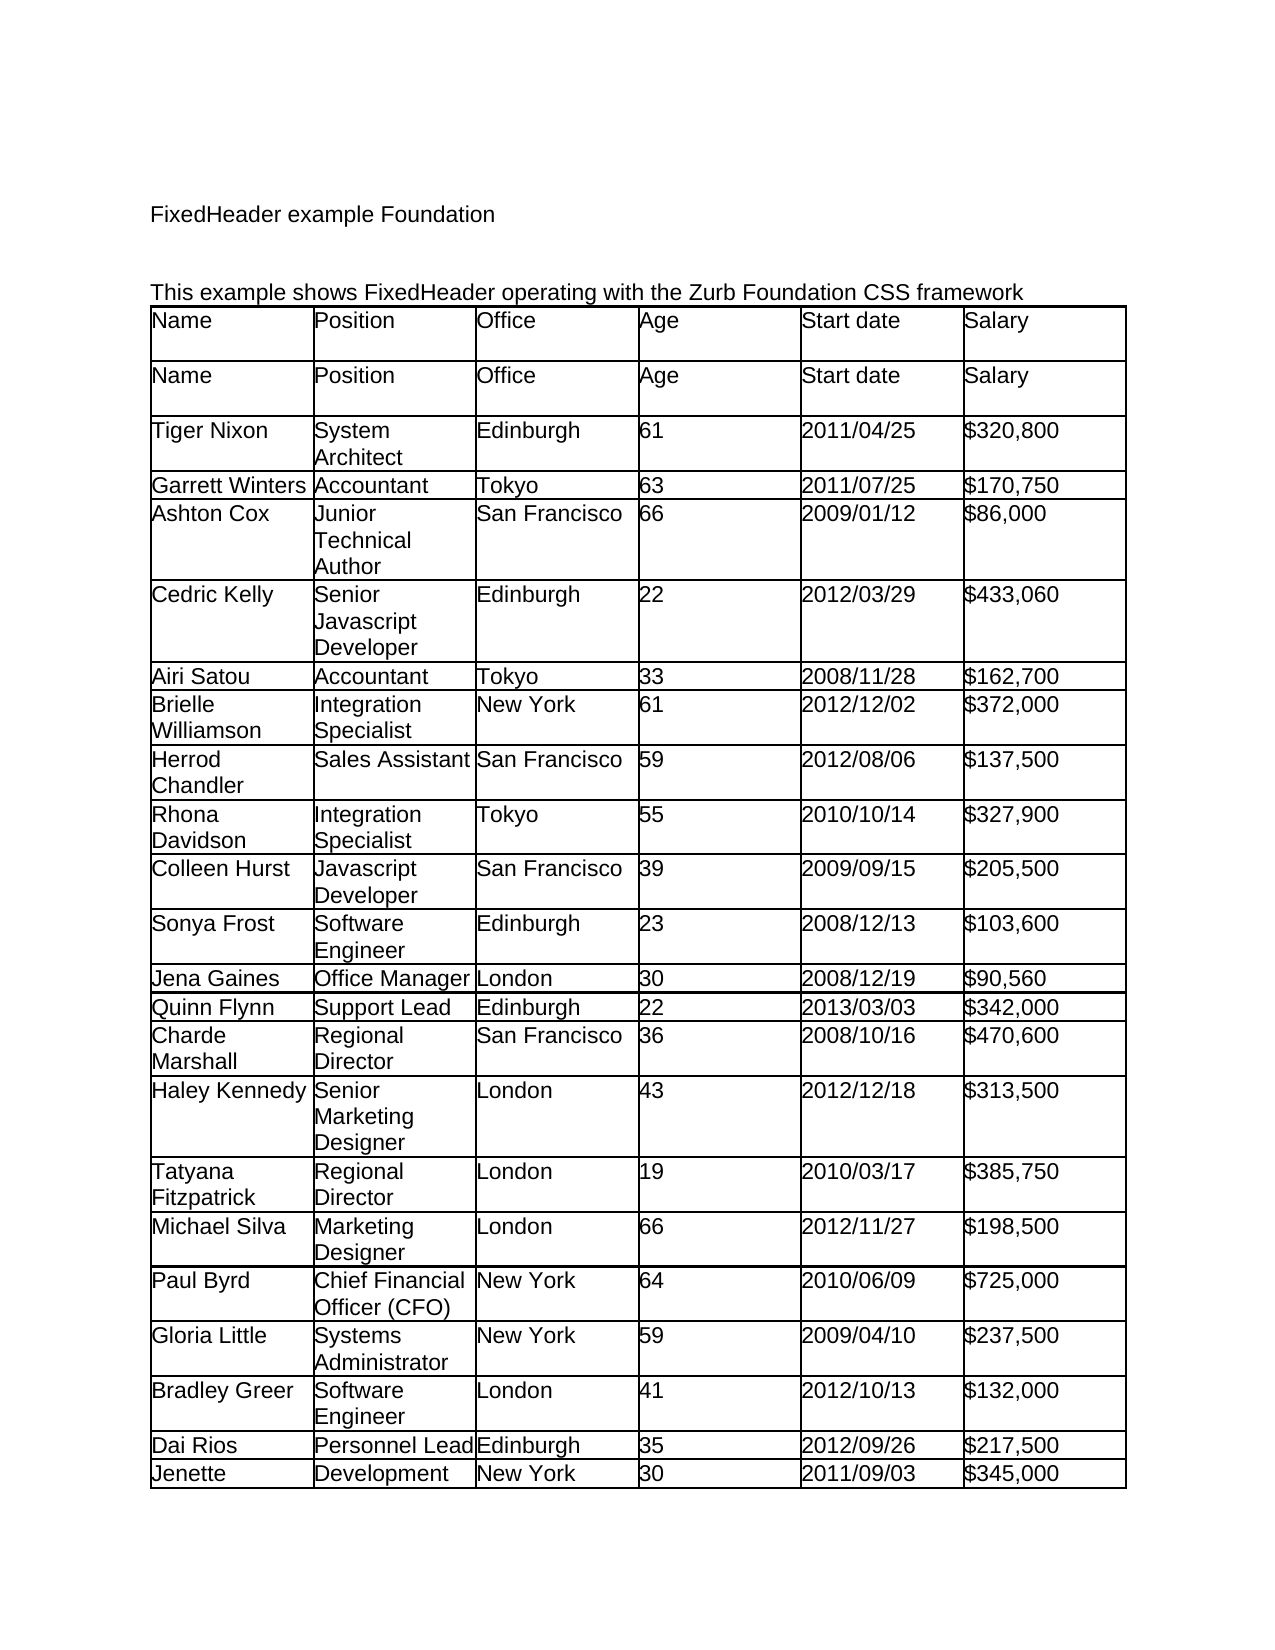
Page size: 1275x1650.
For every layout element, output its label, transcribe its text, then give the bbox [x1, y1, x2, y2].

table_cell New York [477, 691, 638, 744]
table_cell Jena Gaines [152, 965, 313, 991]
table_cell Development Lead [315, 1460, 475, 1487]
table_cell 22 [640, 581, 800, 661]
table_cell San Francisco [477, 1022, 638, 1074]
table_header Office [477, 308, 638, 360]
table_cell Javascript Developer [315, 855, 475, 908]
table_header Age [640, 308, 800, 360]
table_cell 2008/11/28 [802, 663, 963, 689]
table_cell Salary [965, 362, 1125, 415]
table_cell Start date [802, 362, 963, 415]
table_cell Edinburgh [477, 910, 638, 963]
table_cell 2010/03/17 [802, 1158, 963, 1211]
table_cell 23 [640, 910, 800, 963]
table_cell Tokyo [477, 472, 638, 498]
table_cell Garrett Winters [152, 472, 313, 498]
table_cell 30 [640, 1460, 800, 1487]
table_cell 2010/06/09 [802, 1268, 963, 1320]
table_cell 2009/04/10 [802, 1322, 963, 1375]
table_cell Integration Specialist [315, 691, 475, 744]
table_cell $433,060 [965, 581, 1125, 661]
table_cell 2008/12/13 [802, 910, 963, 963]
table_cell 63 [640, 472, 800, 498]
table_cell $103,600 [965, 910, 1125, 963]
table_cell Tokyo [477, 663, 638, 689]
table_cell New York [477, 1268, 638, 1320]
table_cell 2009/01/12 [802, 500, 963, 579]
table_cell 2008/10/16 [802, 1022, 963, 1074]
table_cell Age [640, 362, 800, 415]
table_cell 2008/12/19 [802, 965, 963, 991]
table_cell San Francisco [477, 500, 638, 579]
table_cell 2010/10/14 [802, 801, 963, 853]
table_cell Name [152, 362, 313, 415]
table_cell 2011/09/03 [802, 1460, 963, 1487]
table_header Salary [965, 308, 1125, 360]
table_cell Edinburgh [477, 417, 638, 470]
table_cell $90,560 [965, 965, 1125, 991]
table_cell 59 [640, 1322, 800, 1375]
table_cell Gloria Little [152, 1322, 313, 1375]
table_cell $327,900 [965, 801, 1125, 853]
table_cell San Francisco [477, 746, 638, 798]
table_cell Ashton Cox [152, 500, 313, 579]
table_cell Charde Marshall [152, 1022, 313, 1074]
table_cell Cedric Kelly [152, 581, 313, 661]
table_cell London [477, 965, 638, 991]
table_cell 2012/10/13 [802, 1377, 963, 1430]
table_cell London [477, 1213, 638, 1265]
table_cell $217,500 [965, 1432, 1125, 1458]
table_cell 2012/09/26 [802, 1432, 963, 1458]
table_cell Software Engineer [315, 910, 475, 963]
table_header Position [315, 308, 475, 360]
text This example shows FixedHeader operating with the Zurb Foundation CSS framework [150, 279, 1125, 305]
table_cell Tokyo [477, 801, 638, 853]
table_cell Edinburgh [477, 581, 638, 661]
table_cell Edinburgh [477, 1432, 638, 1458]
table_cell 64 [640, 1268, 800, 1320]
table_cell $385,750 [965, 1158, 1125, 1211]
table_cell Dai Rios [152, 1432, 313, 1458]
table_cell 22 [640, 994, 800, 1020]
table_cell $345,000 [965, 1460, 1125, 1487]
table_cell $725,000 [965, 1268, 1125, 1320]
table_cell $320,800 [965, 417, 1125, 470]
table_cell Chief Financial Officer (CFO) [315, 1268, 475, 1320]
table_cell 2009/09/15 [802, 855, 963, 908]
table_cell Michael Silva [152, 1213, 313, 1265]
table_cell Senior Javascript Developer [315, 581, 475, 661]
table_cell 41 [640, 1377, 800, 1430]
table_cell 66 [640, 500, 800, 579]
table_cell Accountant [315, 663, 475, 689]
table_cell Colleen Hurst [152, 855, 313, 908]
table_cell Haley Kennedy [152, 1077, 313, 1156]
table_cell $313,500 [965, 1077, 1125, 1156]
table_cell Software Engineer [315, 1377, 475, 1430]
table_cell System Architect [315, 417, 475, 470]
table_cell Personnel Lead [315, 1432, 475, 1458]
table_cell 59 [640, 746, 800, 798]
table_cell $198,500 [965, 1213, 1125, 1265]
table_cell $162,700 [965, 663, 1125, 689]
text FixedHeader example Foundation [150, 201, 1125, 228]
table_cell Junior Technical Author [315, 500, 475, 579]
table_cell 2012/03/29 [802, 581, 963, 661]
table_cell 2012/11/27 [802, 1213, 963, 1265]
table_cell 61 [640, 417, 800, 470]
table_cell $237,500 [965, 1322, 1125, 1375]
table_cell Edinburgh [477, 994, 638, 1020]
table_cell $342,000 [965, 994, 1125, 1020]
table_cell 35 [640, 1432, 800, 1458]
table_cell 61 [640, 691, 800, 744]
table_cell 36 [640, 1022, 800, 1074]
table_cell Regional Director [315, 1158, 475, 1211]
table_cell Office Manager [315, 965, 475, 991]
table_cell 66 [640, 1213, 800, 1265]
table_cell 2011/07/25 [802, 472, 963, 498]
table_cell 2011/04/25 [802, 417, 963, 470]
table_cell San Francisco [477, 855, 638, 908]
table_cell 2013/03/03 [802, 994, 963, 1020]
table_cell 43 [640, 1077, 800, 1156]
table_cell Senior Marketing Designer [315, 1077, 475, 1156]
table_cell London [477, 1077, 638, 1156]
table_cell Quinn Flynn [152, 994, 313, 1020]
table_cell $132,000 [965, 1377, 1125, 1430]
table_cell $86,000 [965, 500, 1125, 579]
table_cell $137,500 [965, 746, 1125, 798]
table_cell New York [477, 1460, 638, 1487]
table_cell Bradley Greer [152, 1377, 313, 1430]
table_cell 2012/12/02 [802, 691, 963, 744]
table_cell Tatyana Fitzpatrick [152, 1158, 313, 1211]
table_cell Accountant [315, 472, 475, 498]
table_cell 30 [640, 965, 800, 991]
table_cell Jenette Caldwell [152, 1460, 313, 1487]
table_cell 2012/08/06 [802, 746, 963, 798]
table_header Start date [802, 308, 963, 360]
table_cell London [477, 1158, 638, 1211]
table_cell Systems Administrator [315, 1322, 475, 1375]
table_cell 33 [640, 663, 800, 689]
table_cell 39 [640, 855, 800, 908]
table_cell Paul Byrd [152, 1268, 313, 1320]
table_cell Position [315, 362, 475, 415]
table_cell Regional Director [315, 1022, 475, 1074]
table_cell Brielle Williamson [152, 691, 313, 744]
table_cell 19 [640, 1158, 800, 1211]
table_cell London [477, 1377, 638, 1430]
table_cell Integration Specialist [315, 801, 475, 853]
table_cell Airi Satou [152, 663, 313, 689]
table_header Name [152, 308, 313, 360]
table_cell Sonya Frost [152, 910, 313, 963]
table_cell Marketing Designer [315, 1213, 475, 1265]
table_cell 55 [640, 801, 800, 853]
table_cell $372,000 [965, 691, 1125, 744]
table_cell $170,750 [965, 472, 1125, 498]
table_cell Office [477, 362, 638, 415]
table_cell New York [477, 1322, 638, 1375]
table_cell Herrod Chandler [152, 746, 313, 798]
table_cell Tiger Nixon [152, 417, 313, 470]
table_cell $470,600 [965, 1022, 1125, 1074]
table_cell Support Lead [315, 994, 475, 1020]
table_cell 2012/12/18 [802, 1077, 963, 1156]
table_cell Sales Assistant [315, 746, 475, 798]
table_cell $205,500 [965, 855, 1125, 908]
table_cell Rhona Davidson [152, 801, 313, 853]
